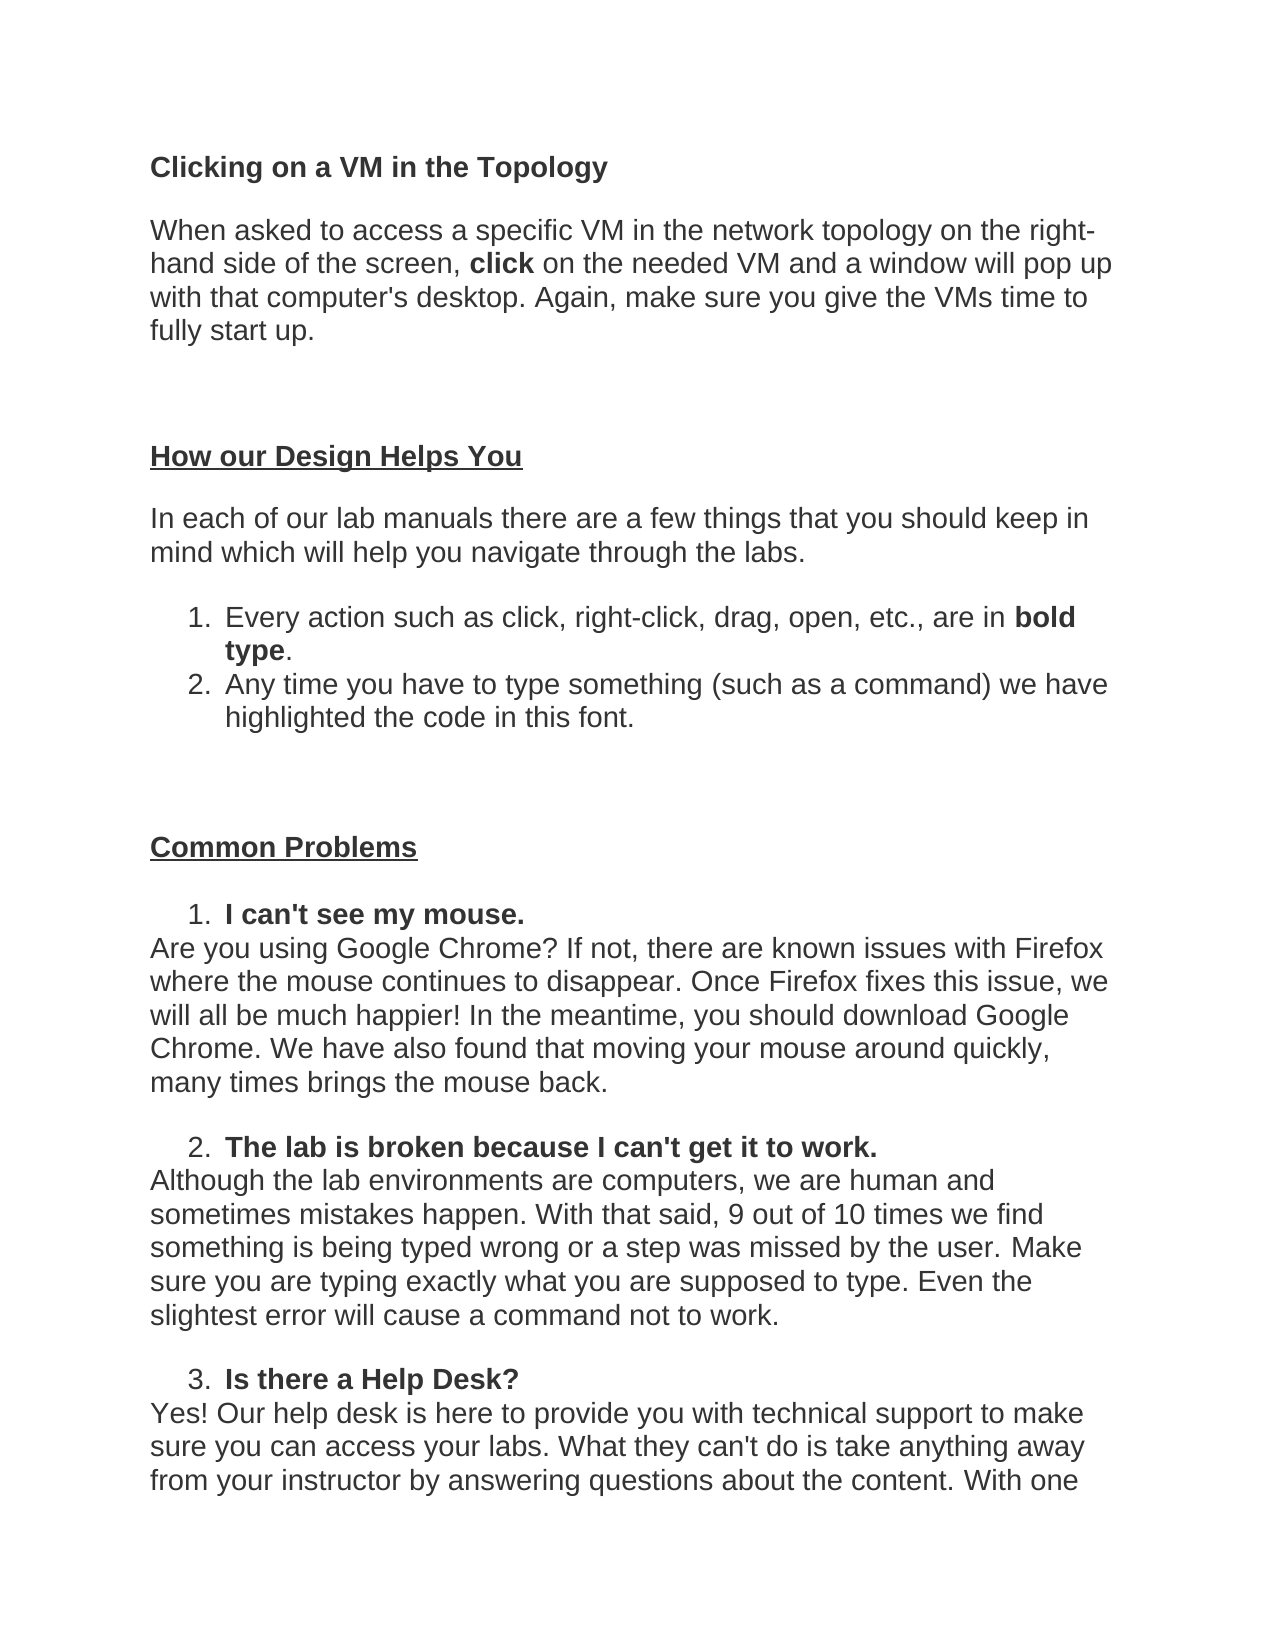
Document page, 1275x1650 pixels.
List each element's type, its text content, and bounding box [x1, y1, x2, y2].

list The lab is broken because I can't get it to work. [187, 1130, 1125, 1163]
list Any time you have to type something (such as a command) we have highlighted the code in this font. [187, 667, 1125, 734]
text Although the lab environments are computers, we are human and sometimes mistakes happen. With that said, 9 out of 10 times we find something is being typed wrong or a step was missed by the user. Make sure you are typing exactly what you are supposed to type. Even the slightest error will cause a command not to work. [150, 1163, 1125, 1331]
text How our Design Helps You [150, 439, 1125, 472]
list I can't see my mouse. [187, 897, 1125, 931]
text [150, 1396, 1125, 1496]
text Common Problems [150, 830, 1125, 864]
text When asked to access a specific VM in the network topology on the right- hand side of the screen, click on the needed VM and a window will pop up with that computer's desktop. Again, make sure you give the VMs time to fully start up. [150, 213, 1125, 347]
text In each of our lab manuals there are a few things that you should keep in mind which will help you navigate through the labs. [150, 501, 1125, 568]
text Clicking on a VM in the Topology [150, 150, 1125, 183]
list Every action such as click, right-click, drag, open, etc., are in bold type. [187, 600, 1125, 667]
text Are you using Google Chrome? If not, there are known issues with Firefox where the mouse continues to disappear. Once Firefox fixes this issue, we will all be much happier! In the meantime, you should download Google Chrome. We have also found that moving your mouse around quickly, many times brings the mouse back. [150, 931, 1125, 1098]
list Is there a Help Desk? [187, 1362, 1125, 1396]
